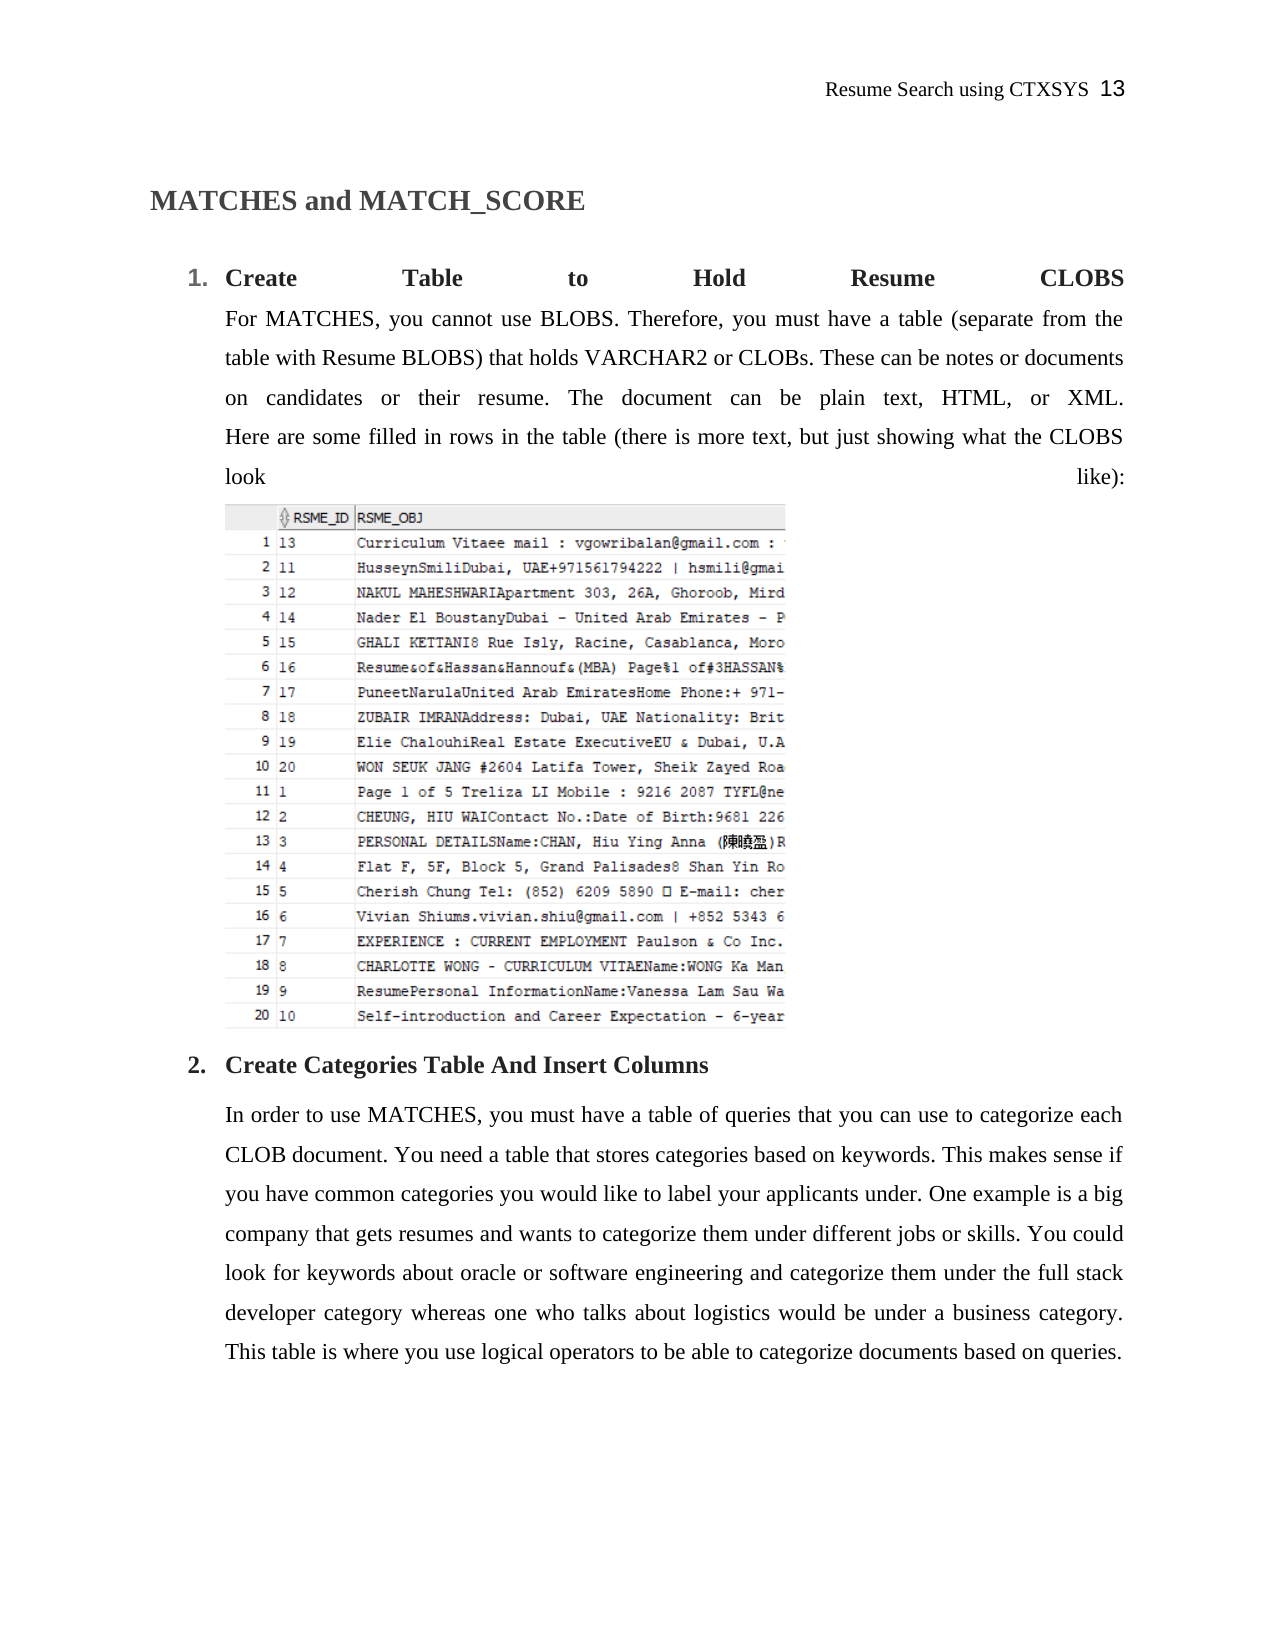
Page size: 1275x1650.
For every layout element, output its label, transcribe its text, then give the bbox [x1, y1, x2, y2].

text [225, 1101, 1125, 1364]
subtitle Create Categories Table And Insert Columns [187, 1050, 1125, 1078]
picture [225, 503, 786, 1036]
subtitle MATCHES and MATCH_SCORE [150, 183, 1125, 217]
